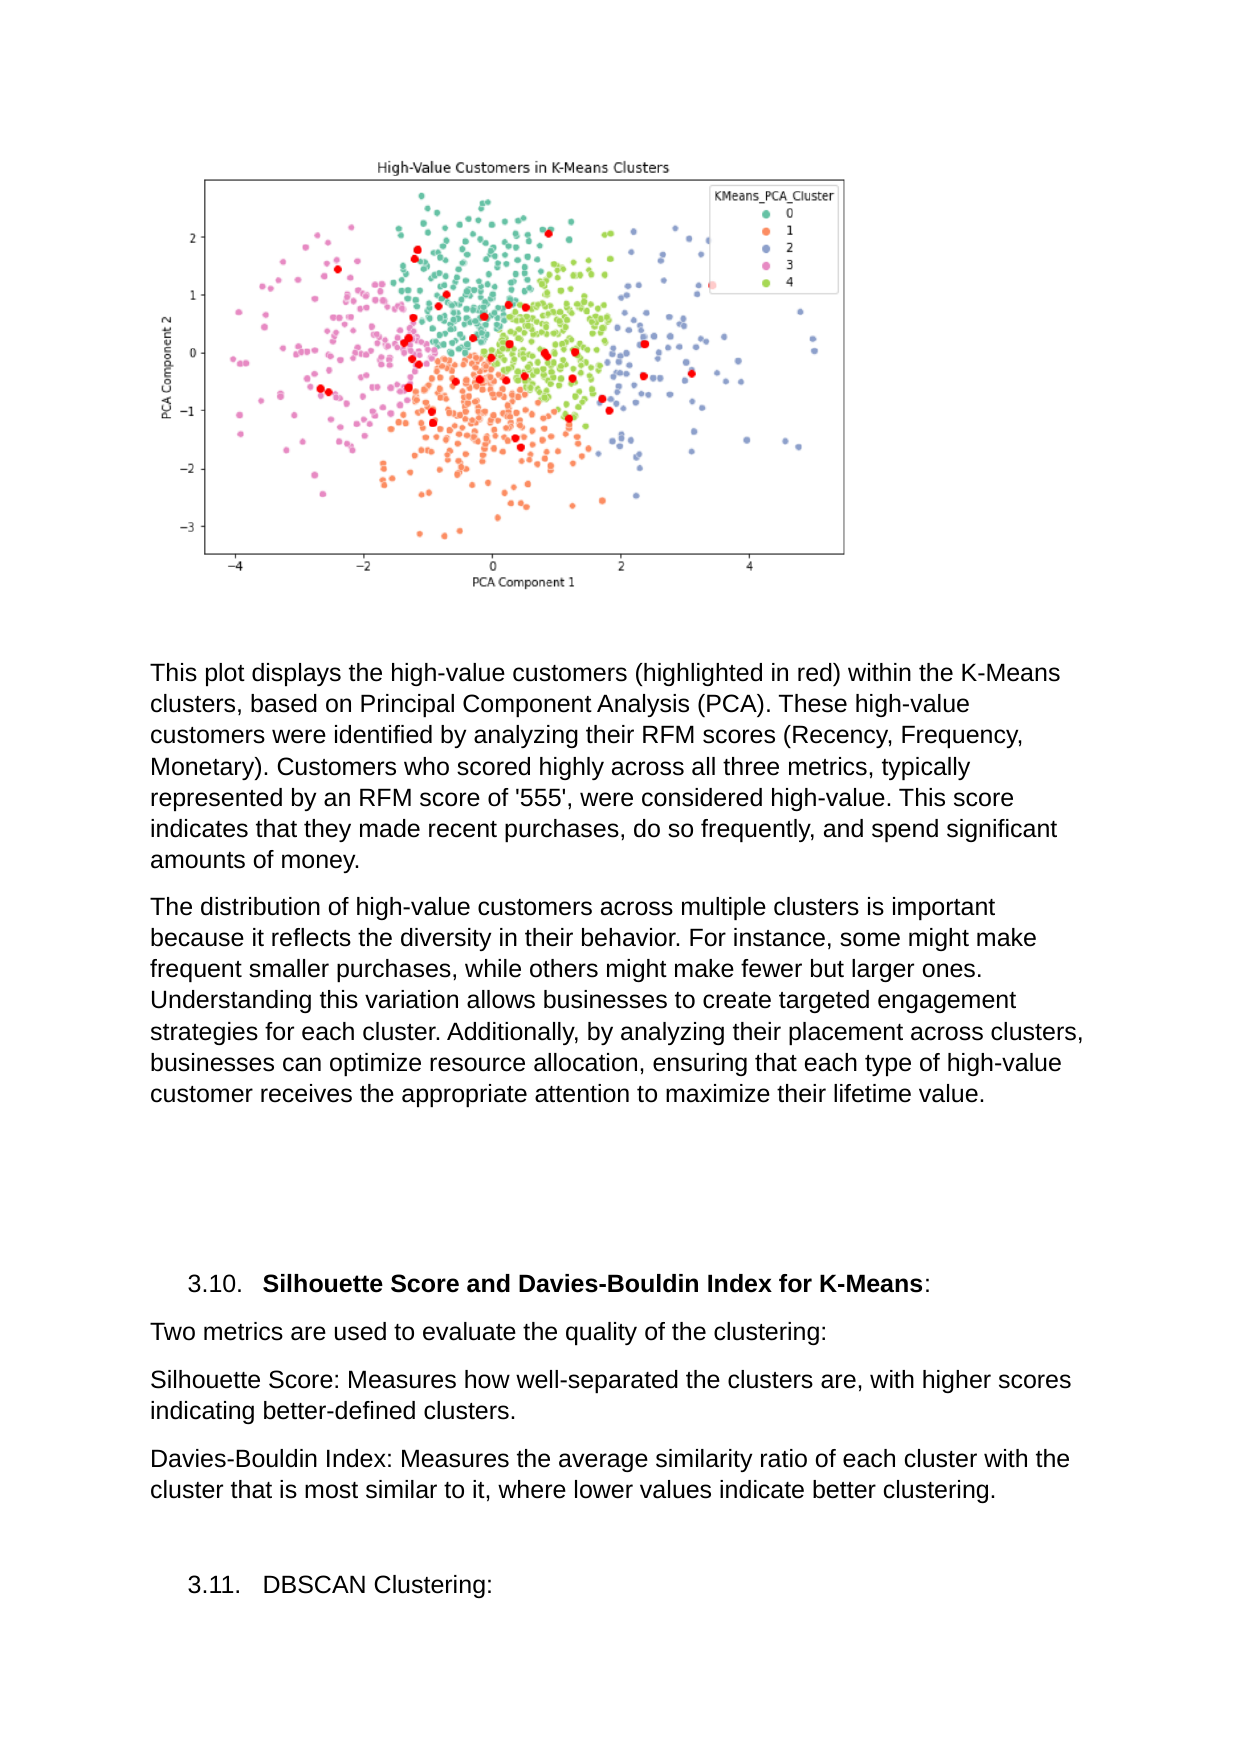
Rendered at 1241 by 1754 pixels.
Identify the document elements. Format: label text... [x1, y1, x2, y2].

text The distribution of high-value customers across multiple clusters is important because it reflects the diversity in their behavior. For instance, some might make frequent smaller purchases, while others might make fewer but larger ones. Understanding this variation allows businesses to create targeted engagement strategies for each cluster. Additionally, by analyzing their placement across clusters, businesses can optimize resource allocation, ensuring that each type of high-value customer receives the appropriate attention to maximize their lifetime value. [150, 892, 1090, 1107]
list Silhouette Score and Davies-Bouldin Index for K-Means: [187, 1269, 1090, 1298]
list DBSCAN Clustering: [187, 1570, 1090, 1599]
text Silhouette Score: Measures how well-separated the clusters are, with higher scores indicating better-defined clusters. [150, 1365, 1090, 1424]
text Davies-Bouldin Index: Measures the average similarity ratio of each cluster with the cluster that is most similar to it, where lower values indicate better clustering. [150, 1443, 1090, 1503]
text Two metrics are used to evaluate the quality of the clustering: [150, 1317, 1090, 1346]
picture [150, 150, 869, 592]
text This plot displays the high-value customers (highlighted in red) within the K-Means clusters, based on Principal Component Analysis (PCA). These high-value customers were identified by analyzing their RFM scores (Recency, Frequency, Monetary). Customers who scored highly across all three metrics, typically represented by an RFM score of '555', were considered high-value. This score indicates that they made recent purchases, do so frequently, and spend significant amounts of money. [150, 658, 1090, 873]
